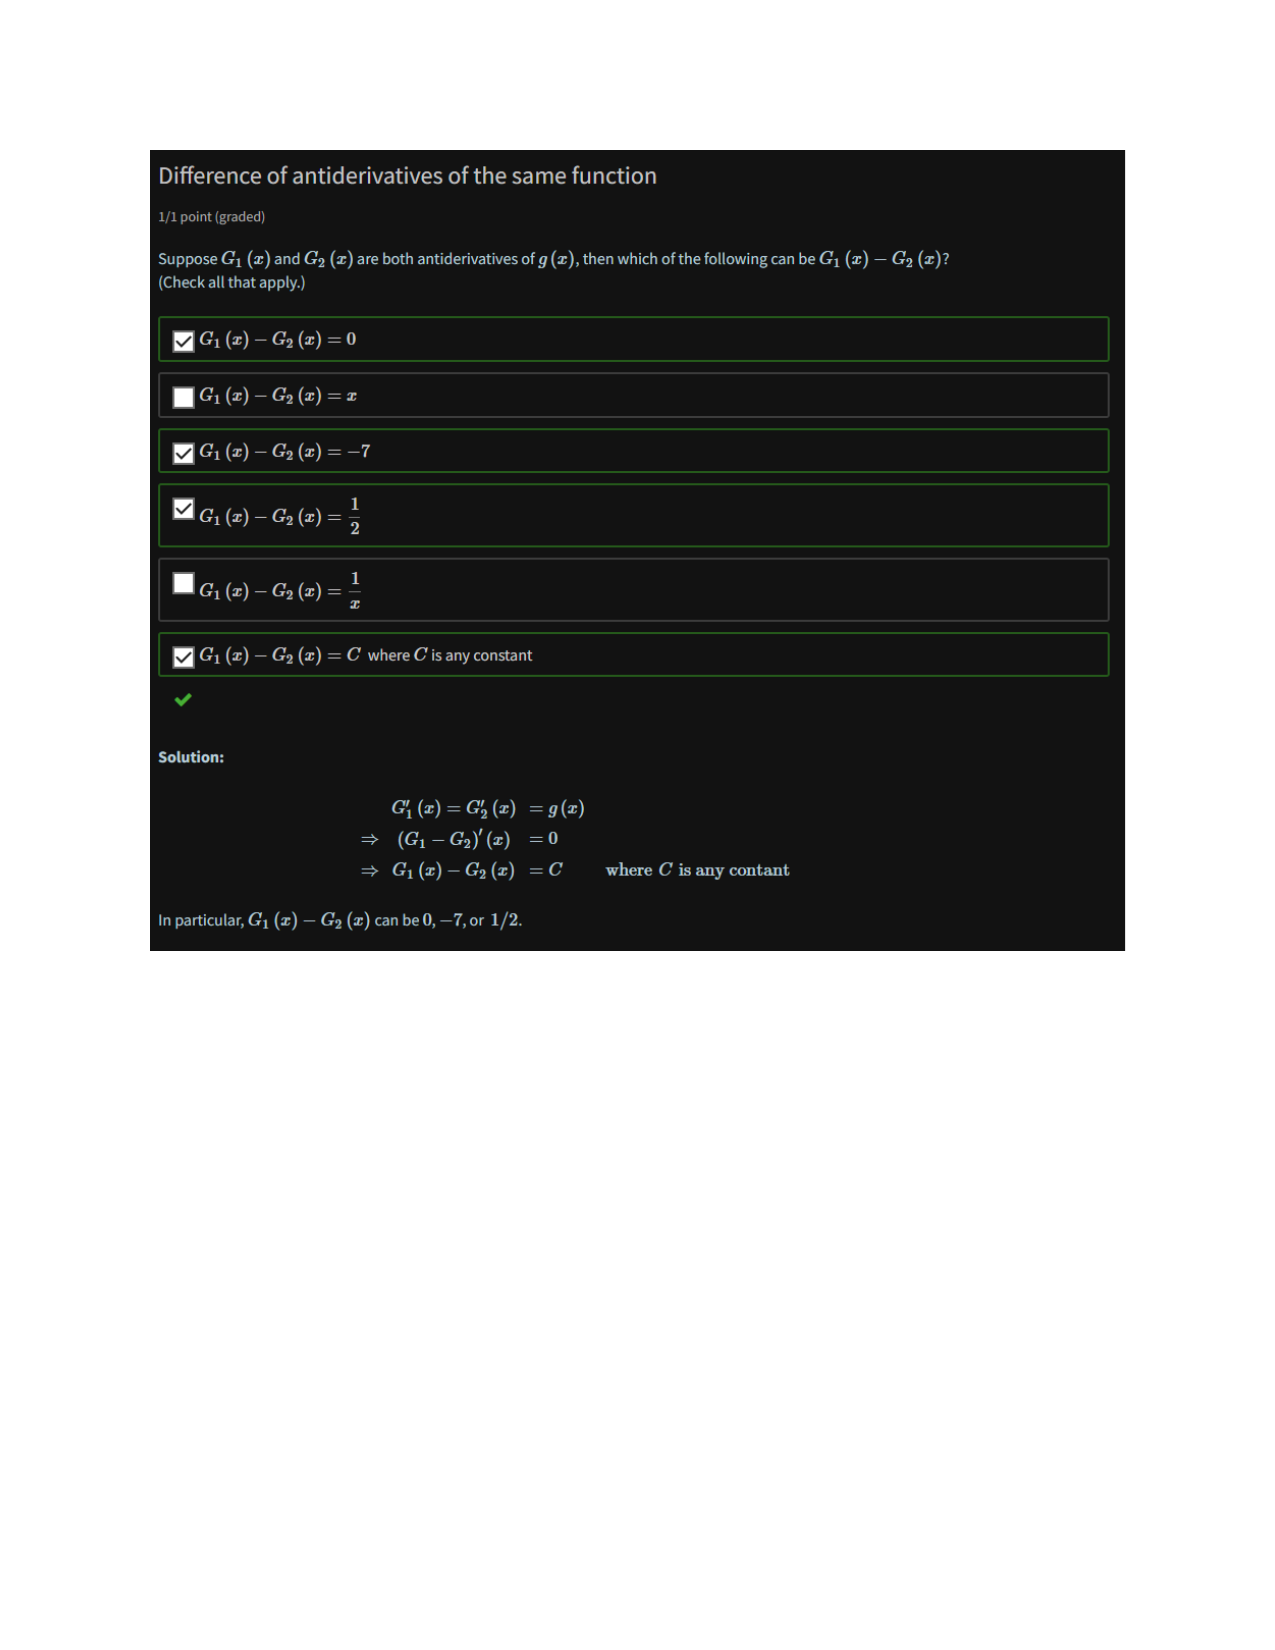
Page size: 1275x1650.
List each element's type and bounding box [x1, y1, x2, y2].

picture [150, 150, 1125, 951]
